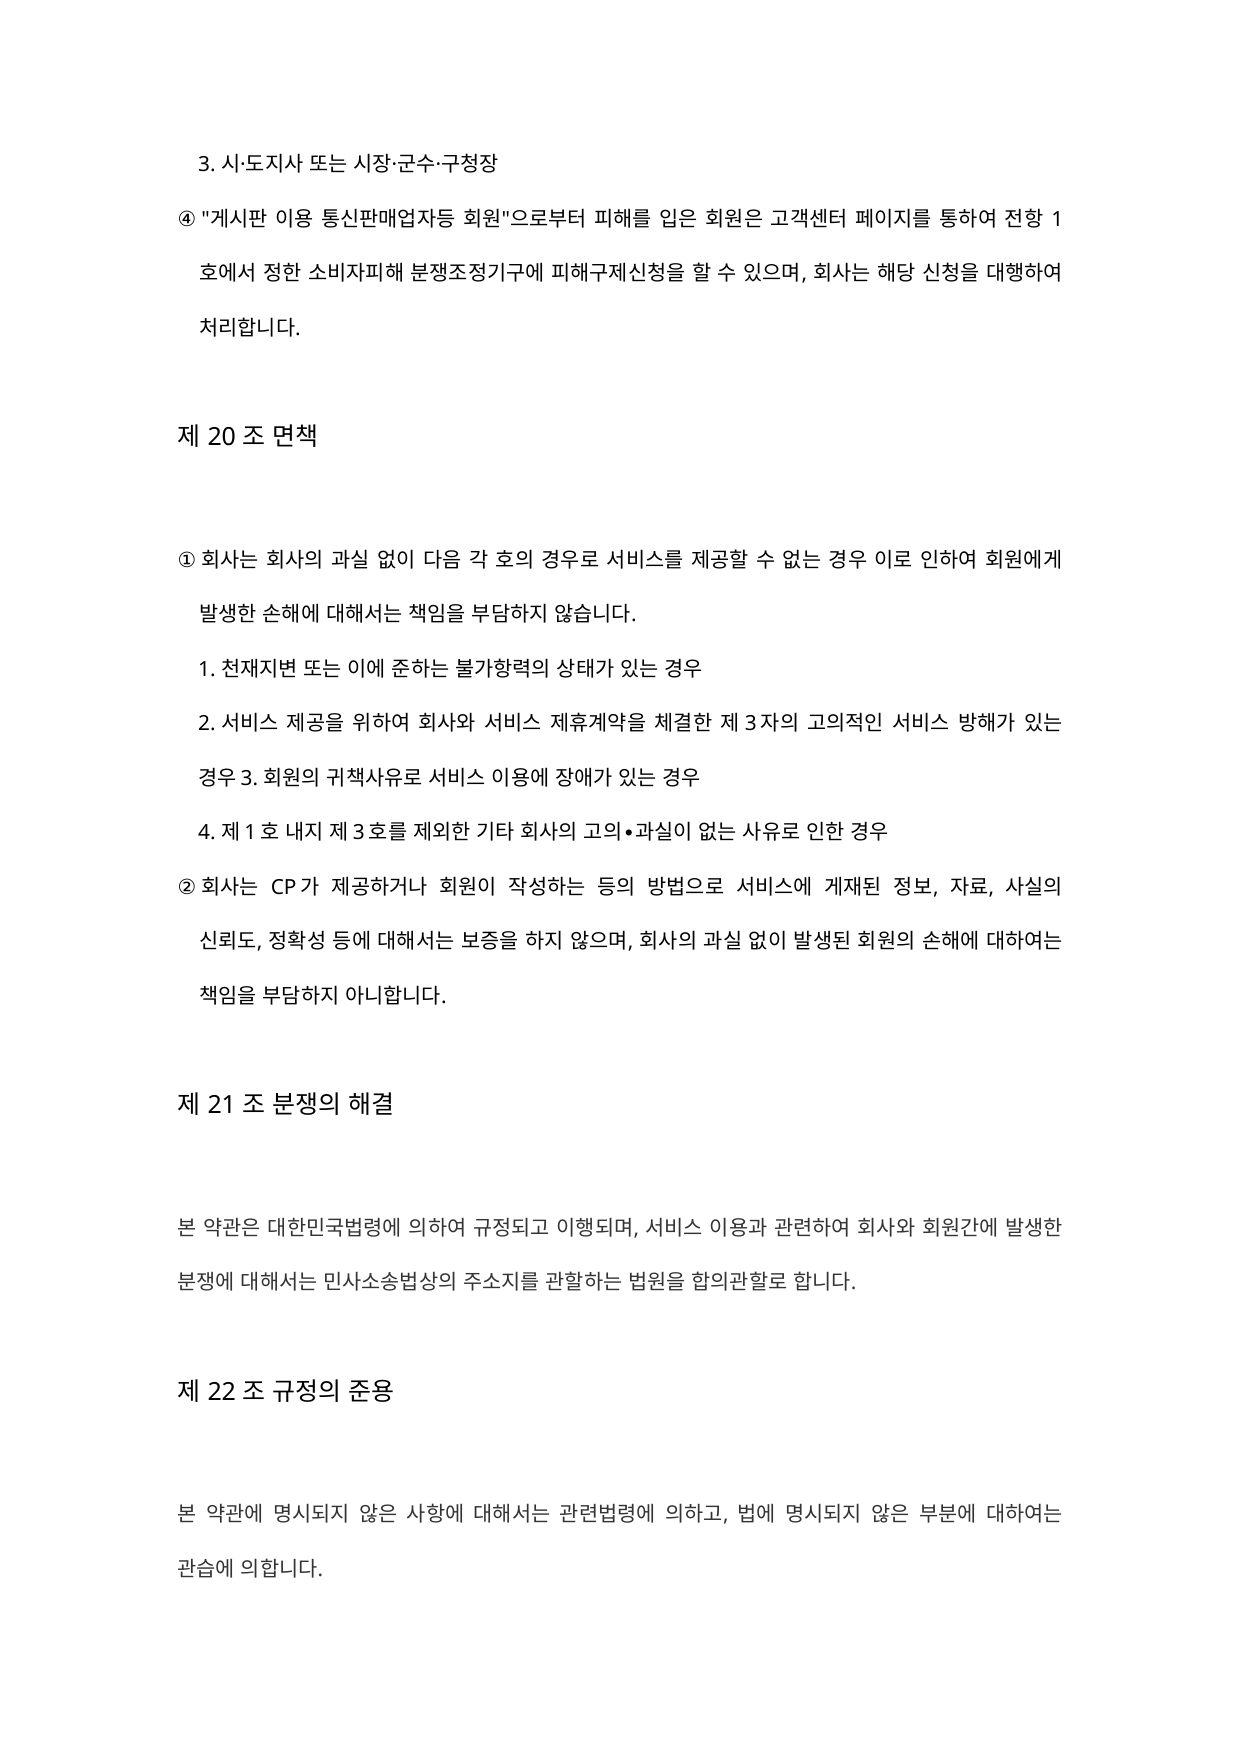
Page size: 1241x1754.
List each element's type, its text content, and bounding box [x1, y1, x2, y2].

text 제 22 조 규정의 준용 [177, 1371, 1063, 1407]
text 3. 시·도지사 또는 시장·군수·구청장 [198, 148, 1063, 178]
text ② 회사는 CP가 제공하거나 회원이 작성하는 등의 방법으로 서비스에 게재된 정보, 자료, 사실의 신뢰도, 정확성 등에 대해서는 보증을 하지 않으며, 회사의 과실 없이 발생된 회원의 손해에 대하여는 책임을 부담하지 아니합니다. [177, 870, 1063, 1009]
text 4. 제1호 내지 제3호를 제외한 기타 회사의 고의∙과실이 없는 사유로 인한 경우 [198, 816, 1063, 846]
text 1. 천재지변 또는 이에 준하는 불가항력의 상태가 있는 경우 [198, 652, 1063, 682]
text 제 21 조 분쟁의 해결 [177, 1085, 1063, 1121]
text 2. 서비스 제공을 위하여 회사와 서비스 제휴계약을 체결한 제3자의 고의적인 서비스 방해가 있는 경우3. 회원의 귀책사유로 서비스 이용에 장애가 있는 경우 [198, 707, 1063, 791]
text 본 약관은 대한민국법령에 의하여 규정되고 이행되며, 서비스 이용과 관련하여 회사와 회원간에 발생한 분쟁에 대해서는 민사소송법상의 주소지를 관할하는 법원을 합의관할로 합니다. [177, 1211, 1063, 1296]
text 제 20 조 면책 [177, 417, 1063, 453]
text ④ "게시판 이용 통신판매업자등 회원"으로부터 피해를 입은 회원은 고객센터 페이지를 통하여 전항 1호에서 정한 소비자피해 분쟁조정기구에 피해구제신청을 할 수 있으며, 회사는 해당 신청을 대행하여 처리합니다. [177, 202, 1063, 341]
text 본 약관에 명시되지 않은 사항에 대해서는 관련법령에 의하고, 법에 명시되지 않은 부분에 대하여는 관습에 의합니다. [177, 1498, 1063, 1582]
text ① 회사는 회사의 과실 없이 다음 각 호의 경우로 서비스를 제공할 수 없는 경우 이로 인하여 회원에게 발생한 손해에 대해서는 책임을 부담하지 않습니다. [177, 543, 1063, 628]
